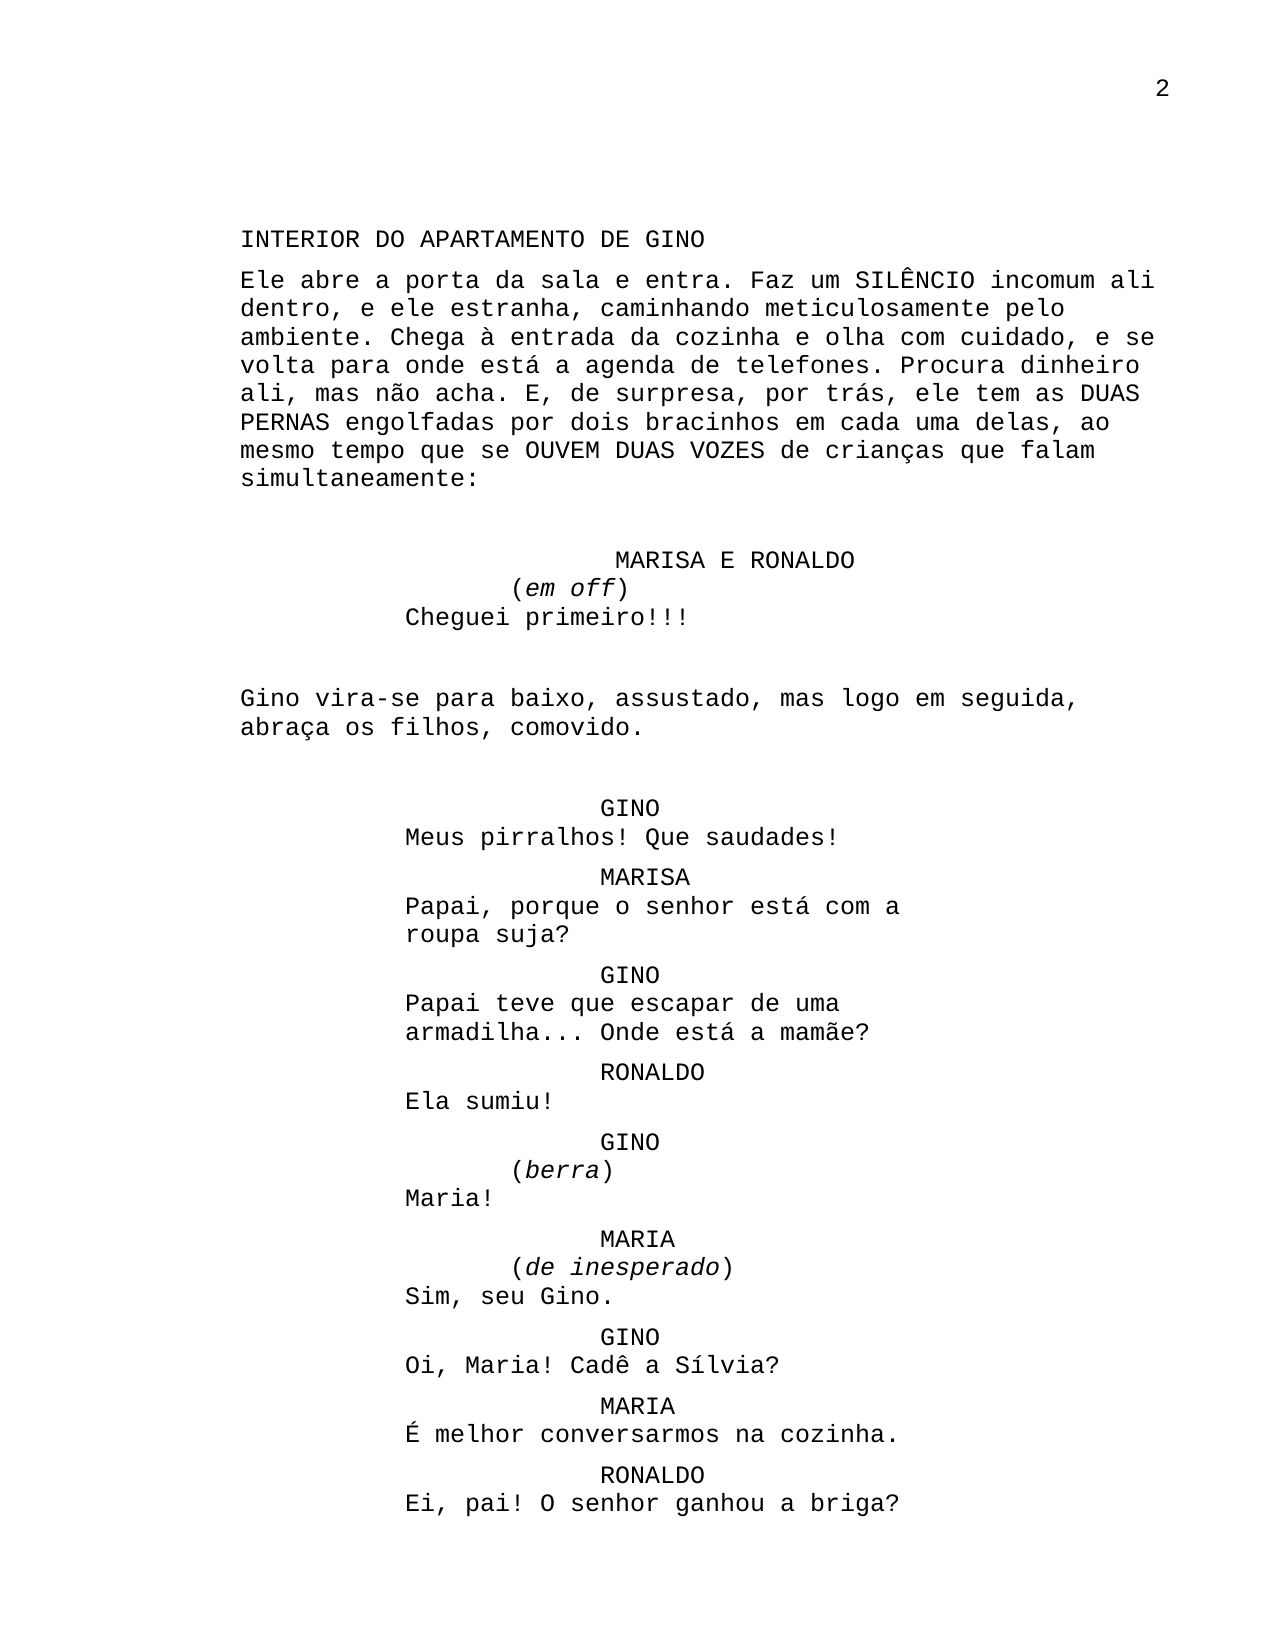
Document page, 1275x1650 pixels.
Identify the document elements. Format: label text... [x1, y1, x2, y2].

text Cheguei primeiro!!! [405, 604, 900, 632]
text Sim, seu Gino. [405, 1283, 900, 1312]
text MARIA [600, 1227, 1170, 1255]
text GINO [600, 962, 1170, 991]
text MARISA E RONALDO [600, 547, 1170, 576]
text GINO [600, 1324, 1170, 1352]
text É melhor conversarmos na cozinha. [405, 1422, 900, 1450]
text (berra) [510, 1157, 1170, 1186]
text Maria! [405, 1186, 900, 1214]
text GINO [600, 1129, 1170, 1157]
text (em off) [510, 576, 1170, 604]
text Papai, porque o senhor está com a roupa suja? [405, 893, 900, 950]
text (de inesperado) [510, 1255, 1170, 1283]
text Papai teve que escapar de uma armadilha... Onde está a mamãe? [405, 991, 900, 1047]
text GINO [600, 796, 1170, 824]
text Ei, pai! O senhor ganhou a briga? [405, 1491, 900, 1519]
text Oi, Maria! Cadê a Sílvia? [405, 1352, 900, 1381]
text RONALDO [600, 1462, 1170, 1491]
text Gino vira-se para baixo, assustado, mas logo em seguida, abraça os filhos, comovido. [240, 686, 1170, 742]
text MARISA [600, 865, 1170, 893]
subtitle interior do apartamento de gino [240, 227, 1170, 255]
text Ele abre a porta da sala e entra. Faz um SILÊNCIO incomum ali dentro, e ele estranha, caminhando meticulosamente pelo ambiente. Chega à entrada da cozinha e olha com cuidado, e se volta para onde está a agenda de telefones. Procura dinheiro ali, mas não acha. E, de surpresa, por trás, ele tem as DUAS PERNAS engolfadas por dois bracinhos em cada uma delas, ao mesmo tempo que se OUVEM DUAS VOZES de crianças que falam simultaneamente: [240, 267, 1170, 494]
text RONALDO [600, 1060, 1170, 1088]
text Ela sumiu! [405, 1088, 900, 1117]
text MARIA [600, 1393, 1170, 1422]
text Meus pirralhos! Que saudades! [405, 824, 900, 852]
